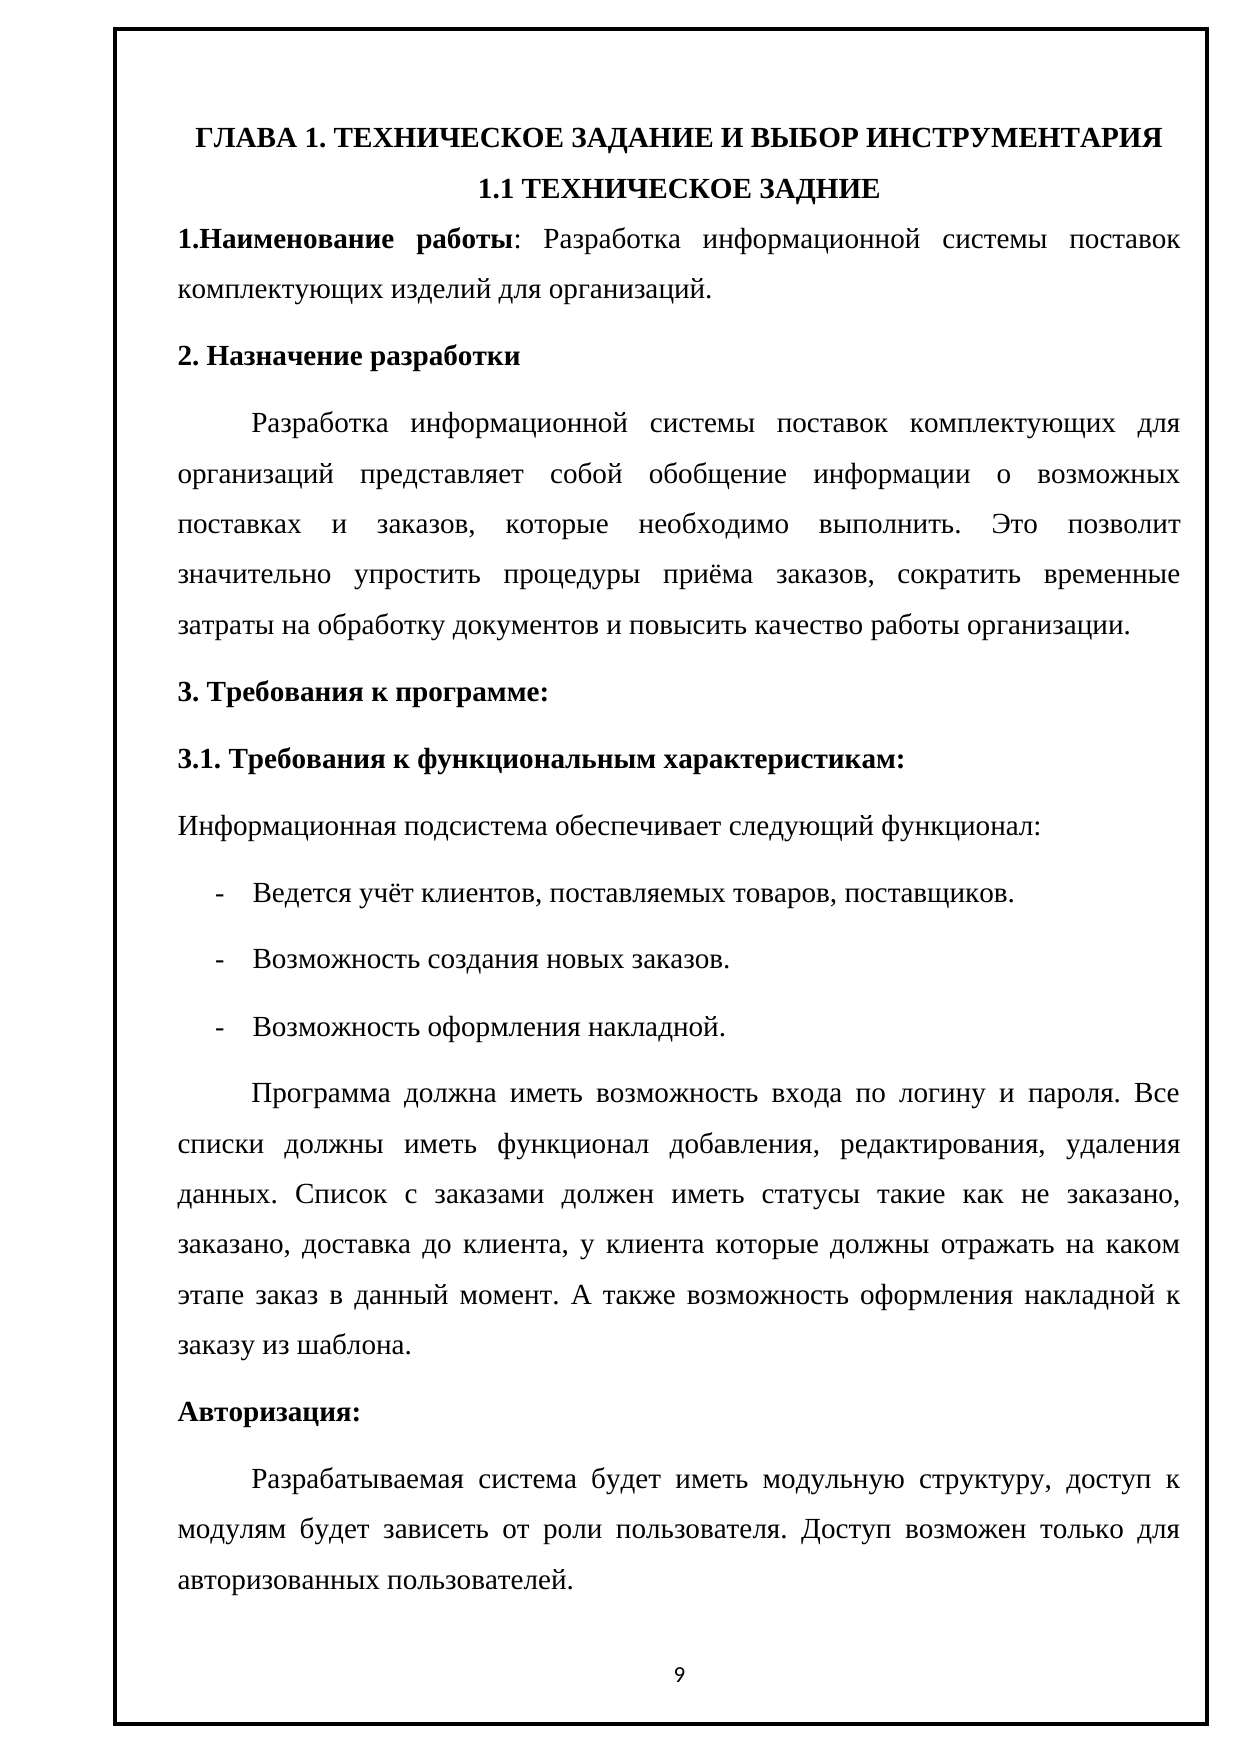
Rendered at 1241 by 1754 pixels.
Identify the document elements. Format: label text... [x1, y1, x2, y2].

text Авторизация: [177, 1394, 1181, 1428]
text Программа должна иметь возможность входа по логину и пароля. Все списки должны иметь функционал добавления, редактирования, удаления данных. Список с заказами должен иметь статусы такие как не заказано, заказано, доставка до клиента, у клиента которые должны отражать на каком этапе заказ в данный момент. А также возможность оформления накладной к заказу из шаблона. [177, 1076, 1181, 1361]
text 1.1 Техническое задние [177, 171, 1181, 204]
list Возможность оформления накладной. [215, 1009, 1181, 1042]
text Информационная подсистема обеспечивает следующий функционал: [177, 808, 1181, 841]
text ГЛАВА 1. Техническое задание и выбор инструментария [177, 121, 1181, 154]
text Разработка информационной системы поставок комплектующих для организаций представляет собой обобщение информации о возможных поставках и заказов, которые необходимо выполнить. Это позволит значительно упростить процедуры приёма заказов, сократить временные затраты на обработку документов и повысить качество работы организации. [177, 406, 1181, 640]
text 3.1. Требования к функциональным характеристикам: [177, 741, 1181, 774]
text 1.Наименование работы: Разработка информационной системы поставок комплектующих изделий для организаций. [177, 221, 1181, 305]
text 2. Назначение разработки [177, 338, 1181, 372]
text Разрабатываемая система будет иметь модульную структуру, доступ к модулям будет зависеть от роли пользователя. Доступ возможен только для авторизованных пользователей. [177, 1461, 1181, 1595]
list Возможность создания новых заказов. [215, 942, 1181, 975]
list Ведется учёт клиентов, поставляемых товаров, поставщиков. [215, 875, 1181, 908]
text 3. Требования к программе: [177, 674, 1181, 707]
